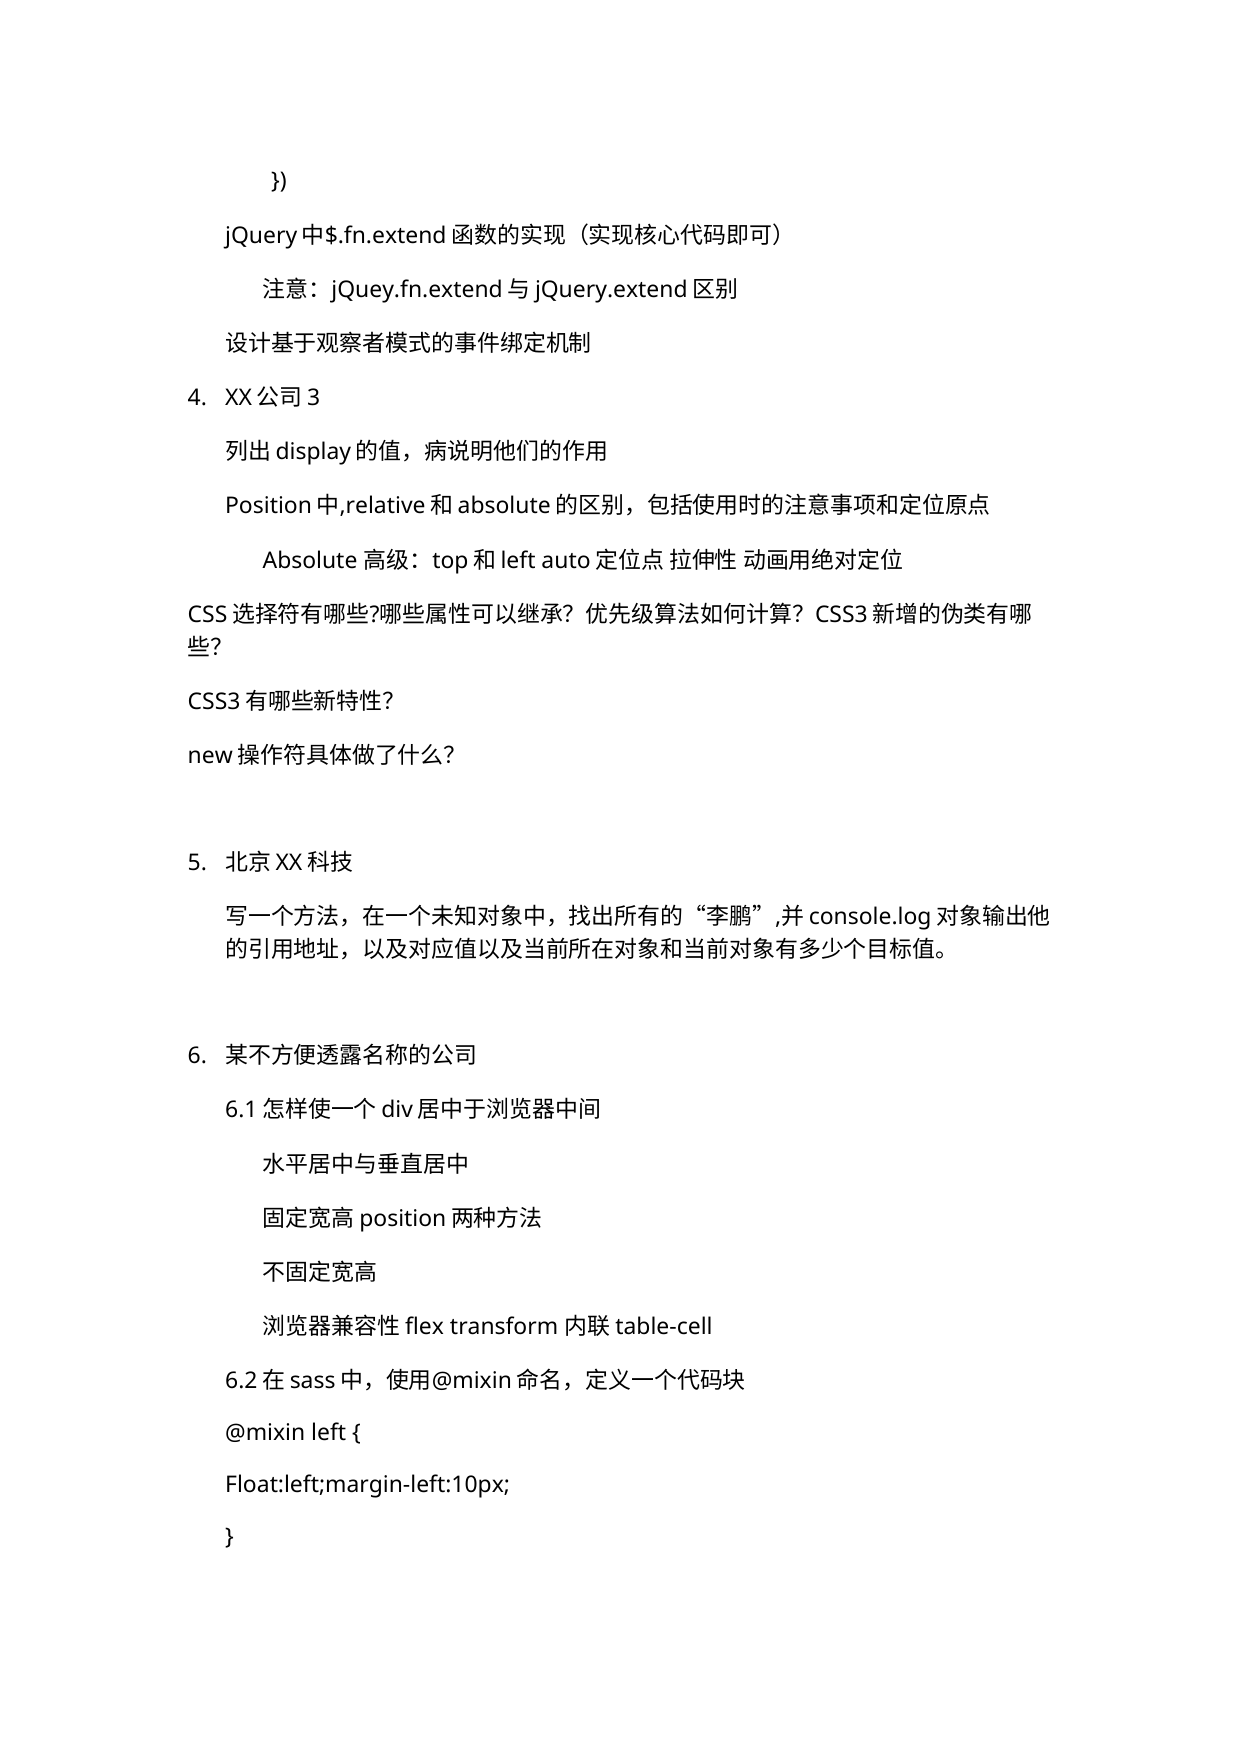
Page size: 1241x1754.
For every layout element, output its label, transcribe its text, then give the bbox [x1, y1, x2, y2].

list 不固定宽高 [262, 1254, 1053, 1287]
list XX公司3 [187, 379, 1053, 412]
list 列出display的值，病说明他们的作用 [225, 433, 1053, 466]
text CSS3有哪些新特性？ [187, 683, 1053, 716]
list Float:left;margin-left:10px; [225, 1468, 1053, 1499]
list 北京XX科技 [187, 843, 1053, 877]
list } [225, 1520, 1053, 1551]
list Position中,relative和absolute的区别，包括使用时的注意事项和定位原点 [225, 487, 1053, 521]
list 6.2在sass中，使用@mixin命名，定义一个代码块 [225, 1362, 1053, 1395]
text CSS选择符有哪些?哪些属性可以继承？优先级算法如何计算？CSS3新增的伪类有哪些？ [187, 596, 1053, 662]
list 浏览器兼容性 flex transform 内联 table-cell [262, 1308, 1053, 1341]
text new操作符具体做了什么？ [187, 737, 1053, 771]
list jQuery中$.fn.extend函数的实现（实现核心代码即可） [225, 217, 1053, 250]
list Absolute 高级：top和left auto定位点 拉伸性 动画用绝对定位 [225, 541, 1053, 575]
list 某不方便透露名称的公司 [187, 1037, 1053, 1070]
list 6.1怎样使一个div居中于浏览器中间 [225, 1091, 1053, 1124]
list 注意：jQuey.fn.extend与jQuery.extend区别 [225, 271, 1053, 304]
list 固定宽高 position两种方法 [262, 1199, 1053, 1233]
list }) [225, 164, 1053, 196]
list 水平居中与垂直居中 [262, 1145, 1053, 1179]
list 写一个方法，在一个未知对象中，找出所有的“李鹏”,并console.log对象输出他的引用地址，以及对应值以及当前所在对象和当前对象有多少个目标值。 [225, 898, 1053, 964]
list 设计基于观察者模式的事件绑定机制 [225, 325, 1053, 358]
list @mixin left { [225, 1416, 1053, 1447]
